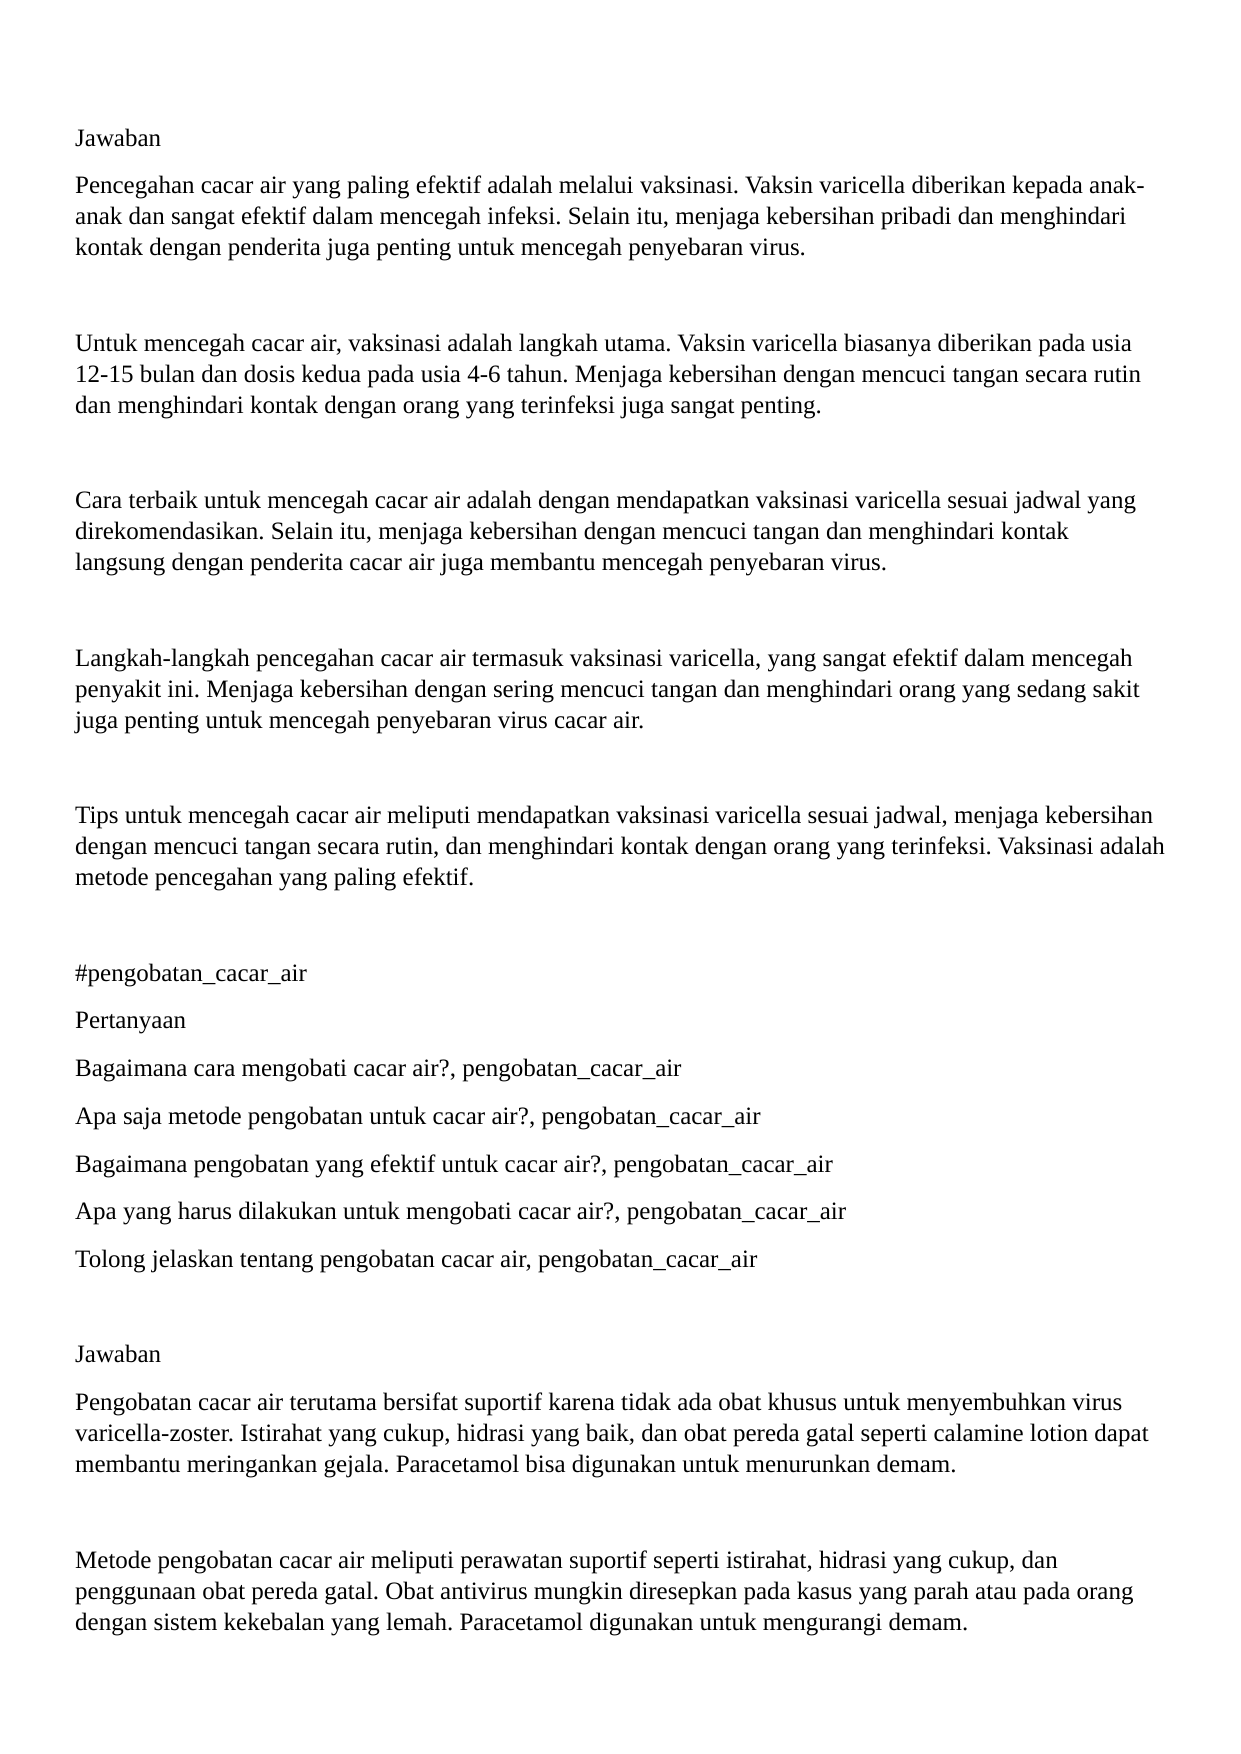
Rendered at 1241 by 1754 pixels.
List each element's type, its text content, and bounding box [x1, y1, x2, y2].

text Untuk mencegah cacar air, vaksinasi adalah langkah utama. Vaksin varicella biasanya diberikan pada usia 12-15 bulan dan dosis kedua pada usia 4-6 tahun. Menjaga kebersihan dengan mencuci tangan secara rutin dan menghindari kontak dengan orang yang terinfeksi juga sangat penting. [75, 328, 1165, 419]
text Pengobatan cacar air terutama bersifat suportif karena tidak ada obat khusus untuk menyembuhkan virus varicella-zoster. Istirahat yang cukup, hidrasi yang baik, dan obat pereda gatal seperti calamine lotion dapat membantu meringankan gejala. Paracetamol bisa digunakan untuk menurunkan demam. [75, 1387, 1165, 1478]
text Apa saja metode pengobatan untuk cacar air?, pengobatan_cacar_air [75, 1101, 1165, 1130]
text Bagaimana cara mengobati cacar air?, pengobatan_cacar_air [75, 1053, 1165, 1082]
text Metode pengobatan cacar air meliputi perawatan suportif seperti istirahat, hidrasi yang cukup, dan penggunaan obat pereda gatal. Obat antivirus mungkin diresepkan pada kasus yang parah atau pada orang dengan sistem kekebalan yang lemah. Paracetamol digunakan untuk mengurangi demam. [75, 1545, 1165, 1636]
text #pengobatan_cacar_air [75, 958, 1165, 987]
text Cara terbaik untuk mencegah cacar air adalah dengan mendapatkan vaksinasi varicella sesuai jadwal yang direkomendasikan. Selain itu, menjaga kebersihan dengan mencuci tangan dan menghindari kontak langsung dengan penderita cacar air juga membantu mencegah penyebaran virus. [75, 485, 1165, 576]
text Apa yang harus dilakukan untuk mengobati cacar air?, pengobatan_cacar_air [75, 1196, 1165, 1225]
text Bagaimana pengobatan yang efektif untuk cacar air?, pengobatan_cacar_air [75, 1149, 1165, 1177]
text Pencegahan cacar air yang paling efektif adalah melalui vaksinasi. Vaksin varicella diberikan kepada anak-anak dan sangat efektif dalam mencegah infeksi. Selain itu, menjaga kebersihan pribadi dan menghindari kontak dengan penderita juga penting untuk mencegah penyebaran virus. [75, 170, 1165, 261]
text Pertanyaan [75, 1006, 1165, 1034]
text Tolong jelaskan tentang pengobatan cacar air, pengobatan_cacar_air [75, 1244, 1165, 1273]
text Jawaban [75, 1339, 1165, 1368]
text Jawaban [75, 123, 1165, 151]
text Langkah-langkah pencegahan cacar air termasuk vaksinasi varicella, yang sangat efektif dalam mencegah penyakit ini. Menjaga kebersihan dengan sering mencuci tangan dan menghindari orang yang sedang sakit juga penting untuk mencegah penyebaran virus cacar air. [75, 643, 1165, 734]
text Tips untuk mencegah cacar air meliputi mendapatkan vaksinasi varicella sesuai jadwal, menjaga kebersihan dengan mencuci tangan secara rutin, dan menghindari kontak dengan orang yang terinfeksi. Vaksinasi adalah metode pencegahan yang paling efektif. [75, 800, 1165, 891]
